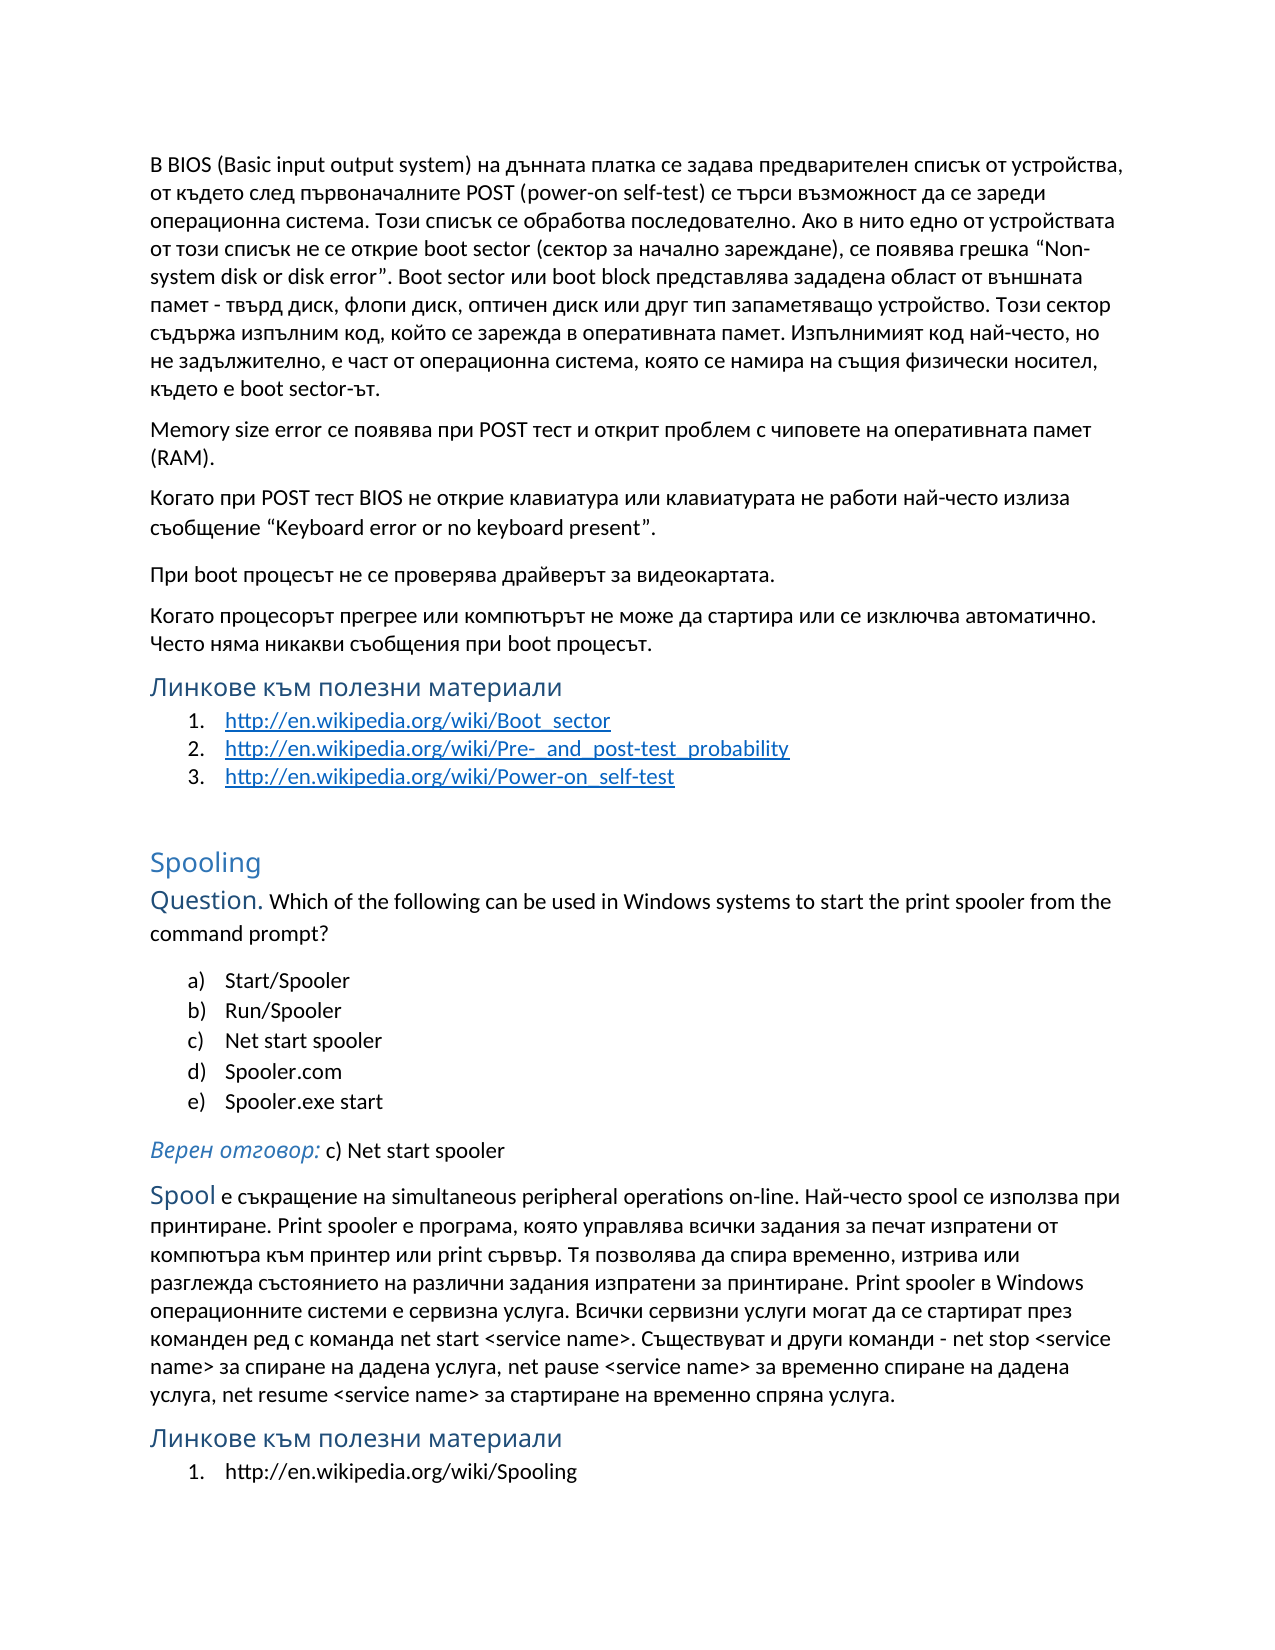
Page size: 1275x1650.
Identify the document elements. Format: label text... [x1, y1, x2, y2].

list http://en.wikipedia.org/wiki/Spooling [187, 1457, 1125, 1485]
text Spool е съкращение на simultaneous peripheral operations on-line. Най-често spool се използва при принтиране. Print spooler е програма, която управлява всички задания за печат изпратени от компютъра към принтер или print сървър. Тя позволява да спира временно, изтрива или разглежда състоянието на различни задания изпратени за принтиране. Print spooler в Windows операционните системи е сервизна услуга. Всички сервизни услуги могат да се стартират през команден ред с команда net start <service name>. Съществуват и други команди - net stop <service name> за спиране на дадена услуга, net pause <service name> за временно спиране на дадена услуга, net resume <service name> за стартиране на временно спряна услуга. [150, 1178, 1125, 1408]
subtitle Линкове към полезни материали [150, 1420, 1125, 1454]
list Start/Spooler [187, 966, 1125, 994]
list http://en.wikipedia.org/wiki/Boot_sector [187, 706, 1125, 734]
text В BIOS (Basic input output system) на дънната платка се задава предварителен списък от устройства, от където след първоначалните POST (power-on self-test) се търси възможност да се зареди операционна система. Този списък се обработва последователно. Ако в нито едно от устройствата от този списък не се открие boot sector (сектор за начално зареждане), се появява грешка “Non-system disk or disk error”. Boot sector или boot block представлява зададена област от външната памет - твърд диск, флопи диск, оптичен диск или друг тип запаметяващо устройство. Този сектор съдържа изпълним код, който се зарежда в оперативната памет. Изпълнимият код най-често, но не задължително, е част от операционна система, която се намира на същия физически носител, където е boot sector-ът. [150, 150, 1125, 402]
subtitle Spooling [150, 843, 1125, 880]
subtitle Линкове към полезни материали [150, 669, 1125, 703]
text Когато процесорът прегрее или компютърът не може да стартира или се изключва автоматично. Често няма никакви съобщения при boot процесът. [150, 601, 1125, 657]
text Question. Which of the following can be used in Windows systems to start the print spooler from the command prompt? [150, 883, 1125, 947]
list Run/Spooler [187, 996, 1125, 1024]
list Spooler.com [187, 1057, 1125, 1085]
list http://en.wikipedia.org/wiki/Pre-_and_post-test_probability [187, 734, 1125, 762]
text Когато при POST тест BIOS не открие клавиатура или клавиатурата не работи най-често излиза съобщение “Keyboard error or no keyboard present”. [150, 483, 1125, 541]
text При boot процесът не се проверява драйверът за видеокартата. [150, 560, 1125, 588]
text Верен отговор: c) Net start spooler [150, 1134, 1125, 1165]
text Memory size error се появява при POST тест и открит проблем с чиповете на оперативната памет (RAM). [150, 415, 1125, 471]
list Net start spooler [187, 1027, 1125, 1054]
list http://en.wikipedia.org/wiki/Power-on_self-test [187, 762, 1125, 790]
list Spooler.exe start [187, 1087, 1125, 1115]
